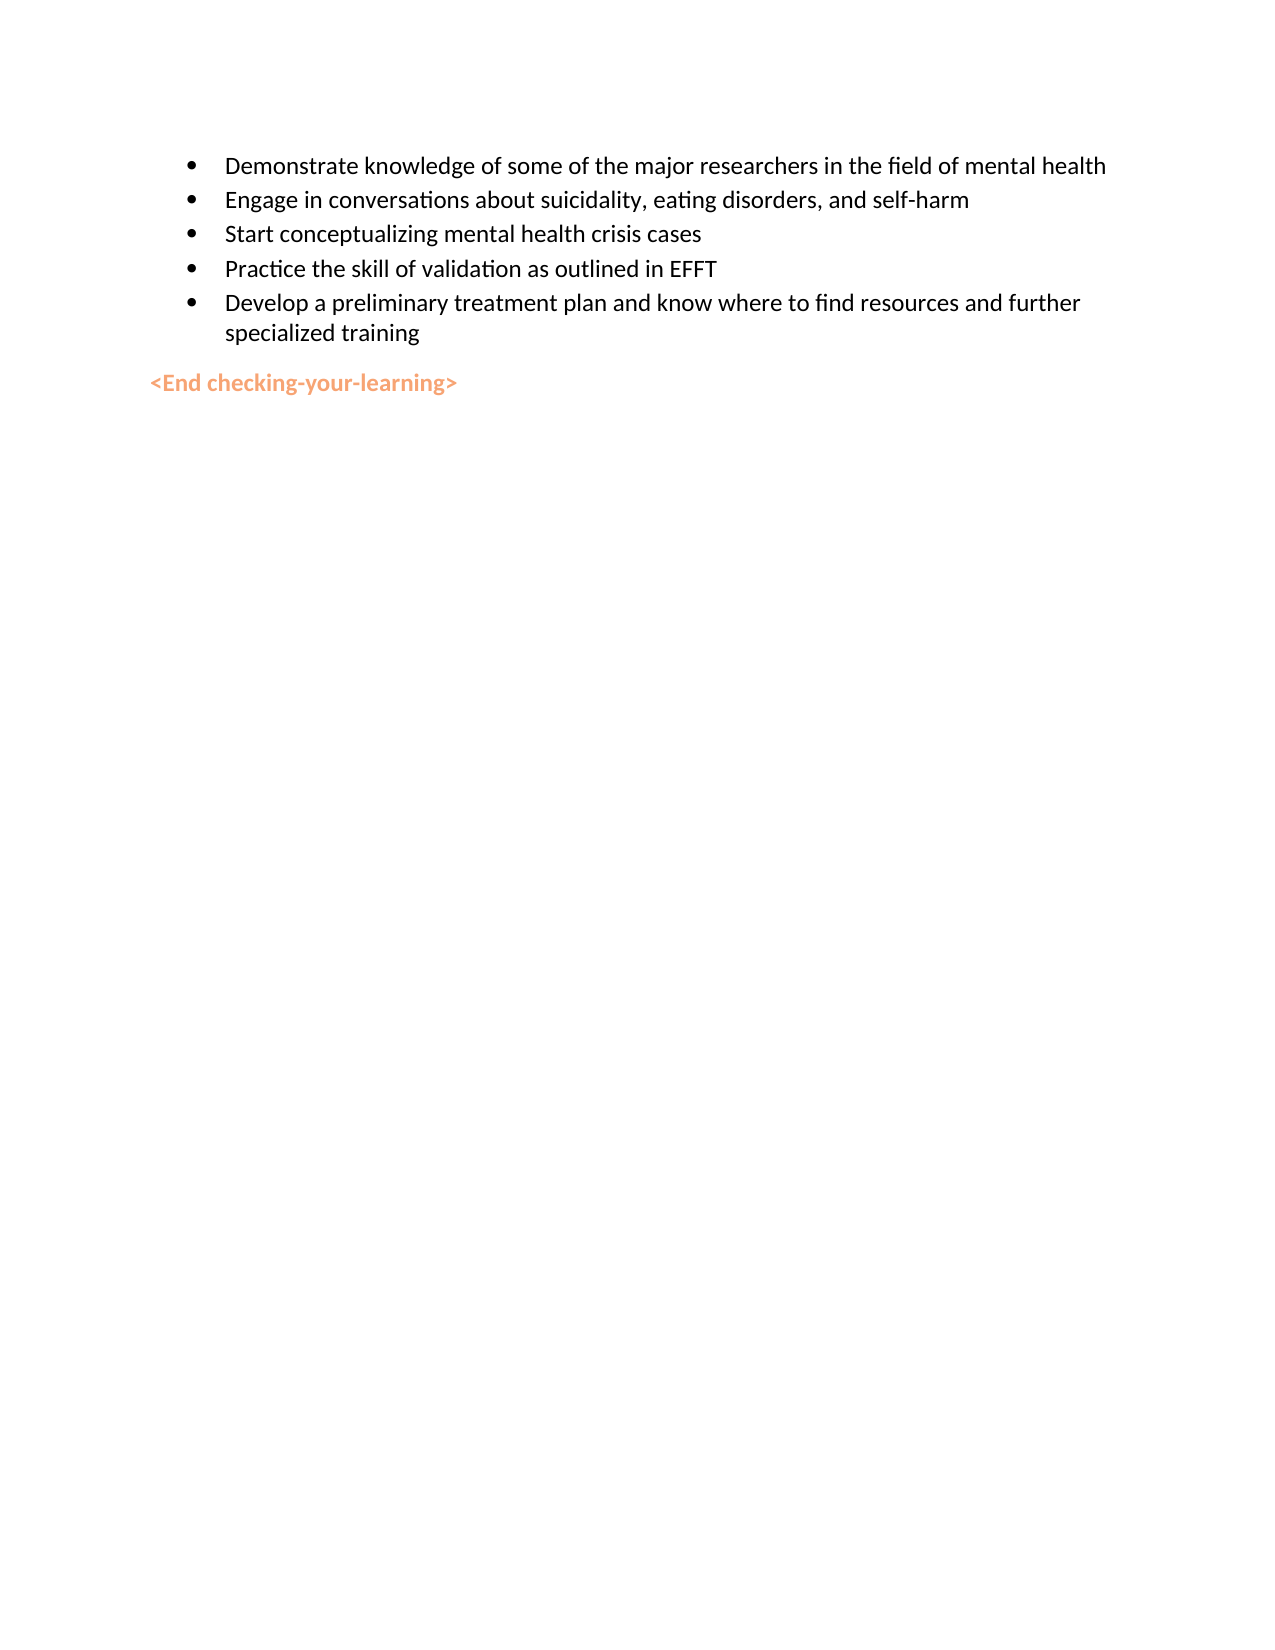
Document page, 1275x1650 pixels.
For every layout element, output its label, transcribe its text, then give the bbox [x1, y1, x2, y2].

list Practice the skill of validation as outlined in EFFT [187, 253, 1125, 283]
list Develop a preliminary treatment plan and know where to find resources and further specialized training [187, 287, 1125, 348]
list Start conceptualizing mental health crisis cases [187, 218, 1125, 249]
list Demonstrate knowledge of some of the major researchers in the field of mental health [187, 150, 1125, 181]
list Engage in conversations about suicidality, eating disorders, and self-harm [187, 184, 1125, 215]
text <End checking-your-learning> [150, 367, 1125, 397]
